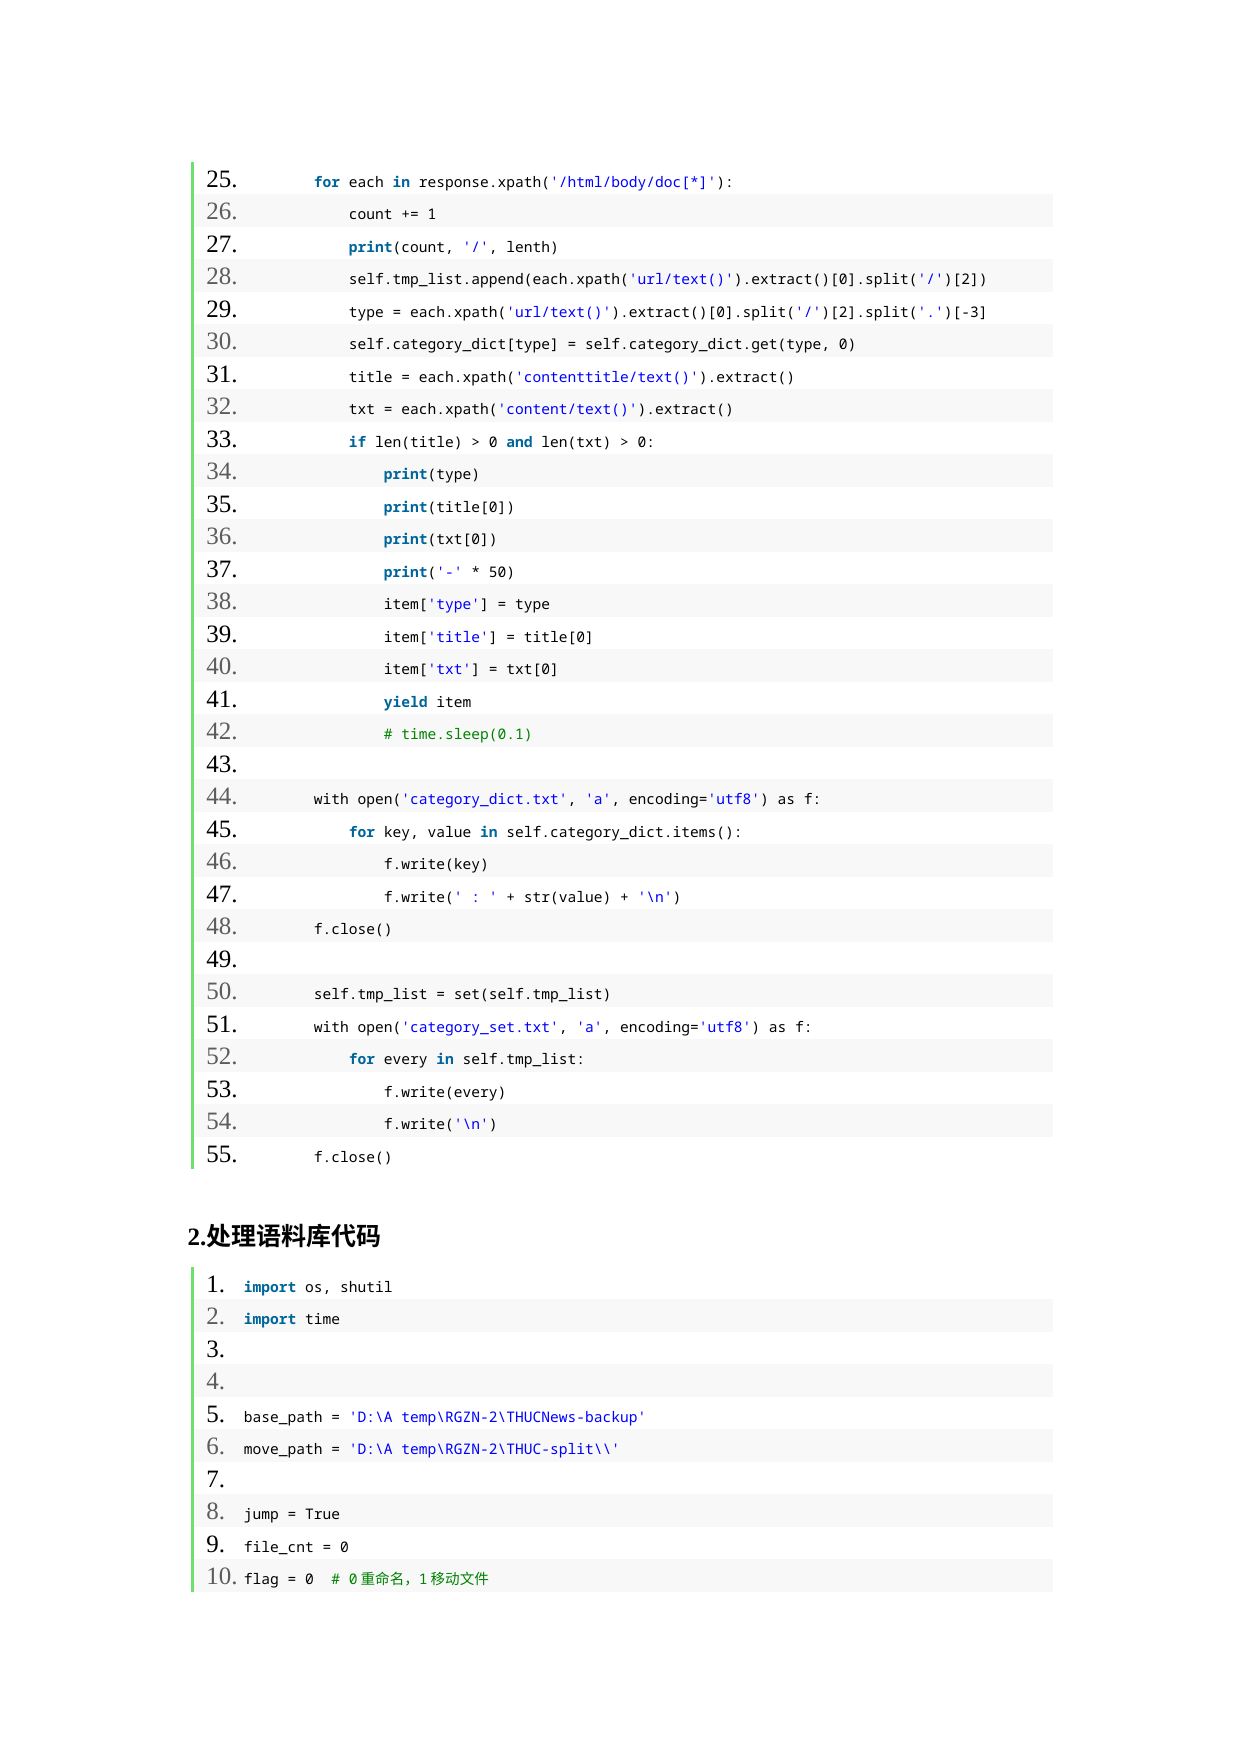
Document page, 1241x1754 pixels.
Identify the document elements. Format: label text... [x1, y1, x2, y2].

list txt = each.xpath('content/text()').extract() [194, 389, 1053, 422]
list print(title[0]) [194, 487, 1053, 519]
list f.close() [194, 1137, 1053, 1169]
list type = each.xpath('url/text()').extract()[0].split('/')[2].split('.')[-3] [194, 292, 1053, 324]
list f.write(every) [194, 1072, 1053, 1104]
list for key, value in self.category_dict.items(): [194, 812, 1053, 844]
list # time.sleep(0.1) [194, 714, 1053, 747]
list item['type'] = type [194, 584, 1053, 617]
list title = each.xpath('contenttitle/text()').extract() [194, 357, 1053, 389]
list print(count, '/', lenth) [194, 227, 1053, 259]
list import time [194, 1299, 1053, 1332]
list item['title'] = title[0] [194, 617, 1053, 649]
list 2.处理语料库代码 [187, 1202, 1053, 1267]
list file_cnt = 0 [194, 1527, 1053, 1559]
list if len(title) > 0 and len(txt) > 0: [194, 422, 1053, 454]
list print(txt[0]) [194, 519, 1053, 552]
list f.write('\n') [194, 1104, 1053, 1137]
list import os, shutil [194, 1267, 1053, 1299]
list print('-' * 50) [194, 552, 1053, 584]
list count += 1 [194, 194, 1053, 227]
list f.write(' : ' + str(value) + '\n') [194, 877, 1053, 909]
list move_path = 'D:\A temp\RGZN-2\THUC-split\\' [194, 1429, 1053, 1462]
list print(type) [194, 454, 1053, 487]
list f.close() [194, 909, 1053, 942]
list self.tmp_list = set(self.tmp_list) [194, 974, 1053, 1007]
list jump = True [194, 1494, 1053, 1527]
list with open('category_dict.txt', 'a', encoding='utf8') as f: [194, 779, 1053, 812]
list f.write(key) [194, 844, 1053, 877]
list flag = 0 # 0重命名，1移动文件 [194, 1559, 1053, 1592]
list self.category_dict[type] = self.category_dict.get(type, 0) [194, 324, 1053, 357]
list for every in self.tmp_list: [194, 1039, 1053, 1072]
list self.tmp_list.append(each.xpath('url/text()').extract()[0].split('/')[2]) [194, 259, 1053, 292]
list base_path = 'D:\A temp\RGZN-2\THUCNews-backup' [194, 1397, 1053, 1429]
list yield item [194, 682, 1053, 714]
list with open('category_set.txt', 'a', encoding='utf8') as f: [194, 1007, 1053, 1039]
list for each in response.xpath('/html/body/doc[*]'): [194, 162, 1053, 194]
list item['txt'] = txt[0] [194, 649, 1053, 682]
